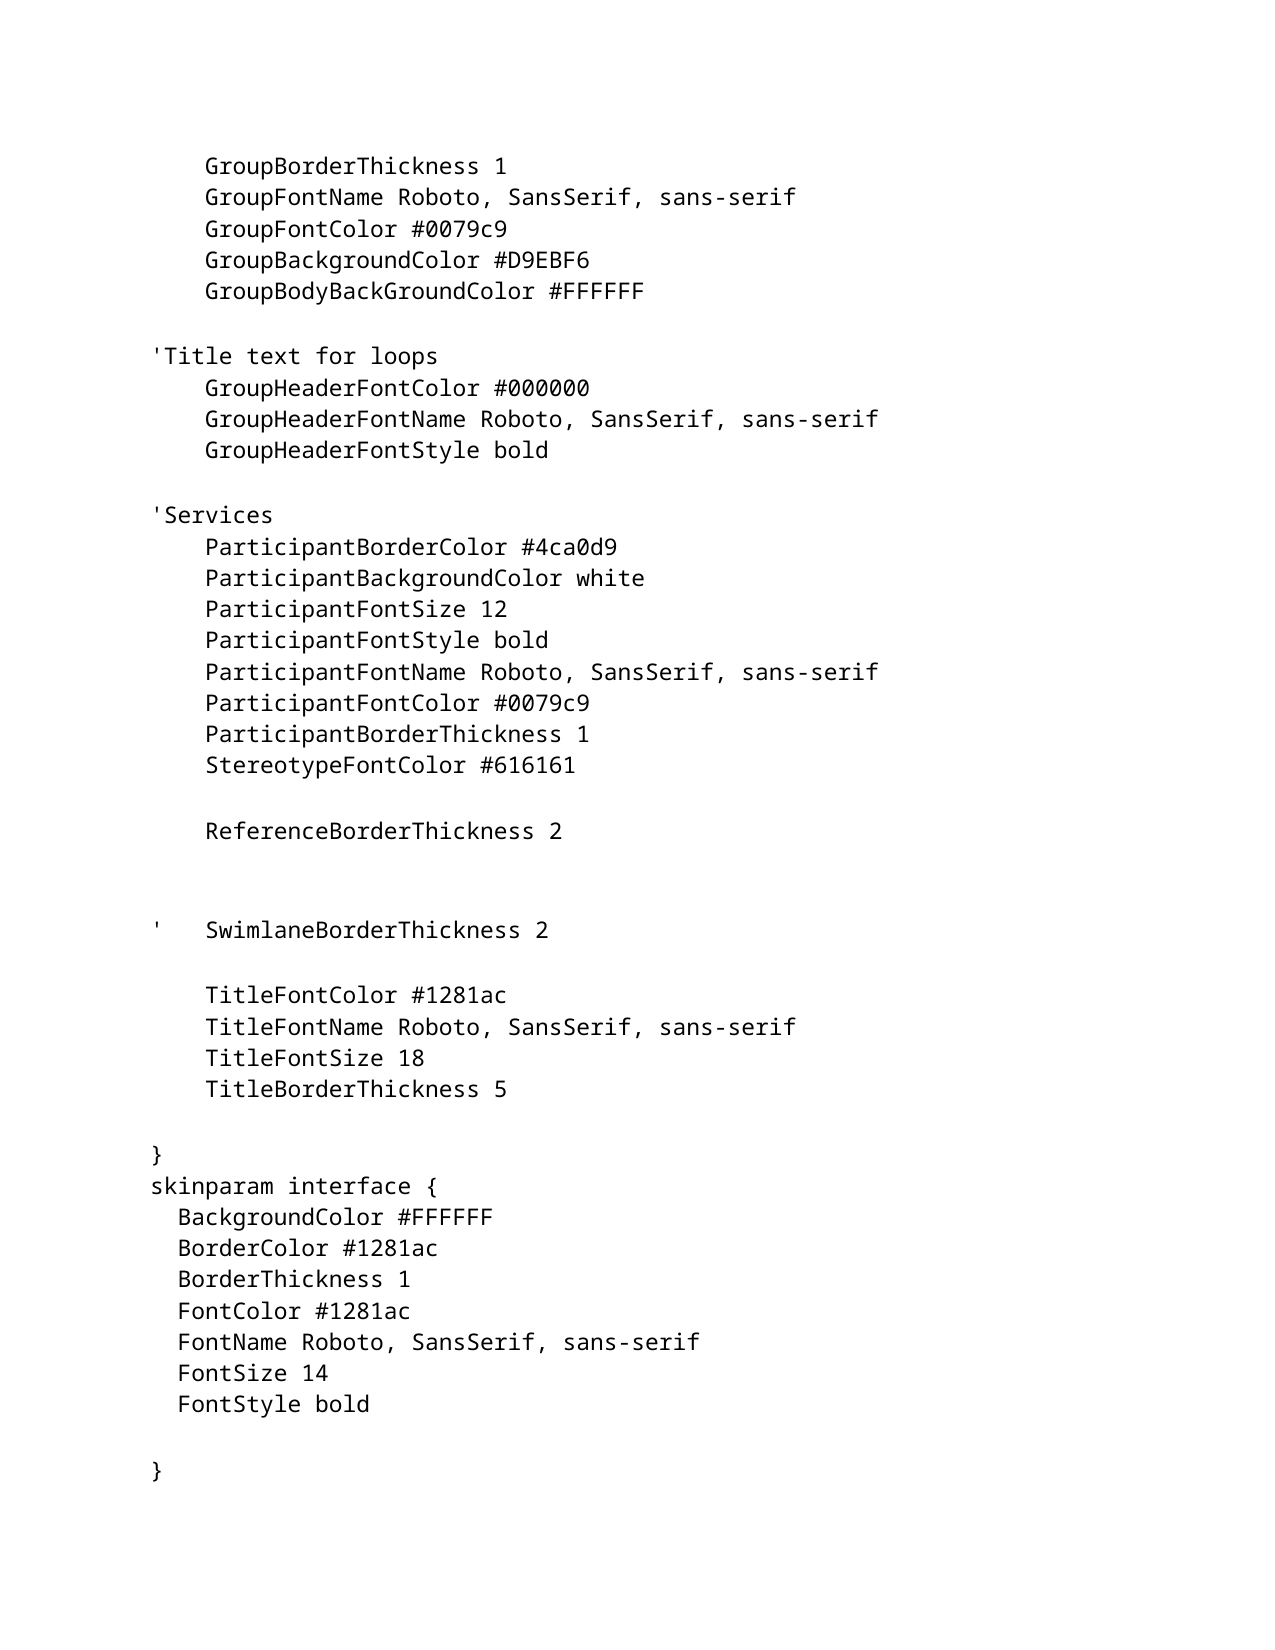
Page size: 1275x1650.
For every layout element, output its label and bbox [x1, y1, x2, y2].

text [150, 150, 1125, 1485]
